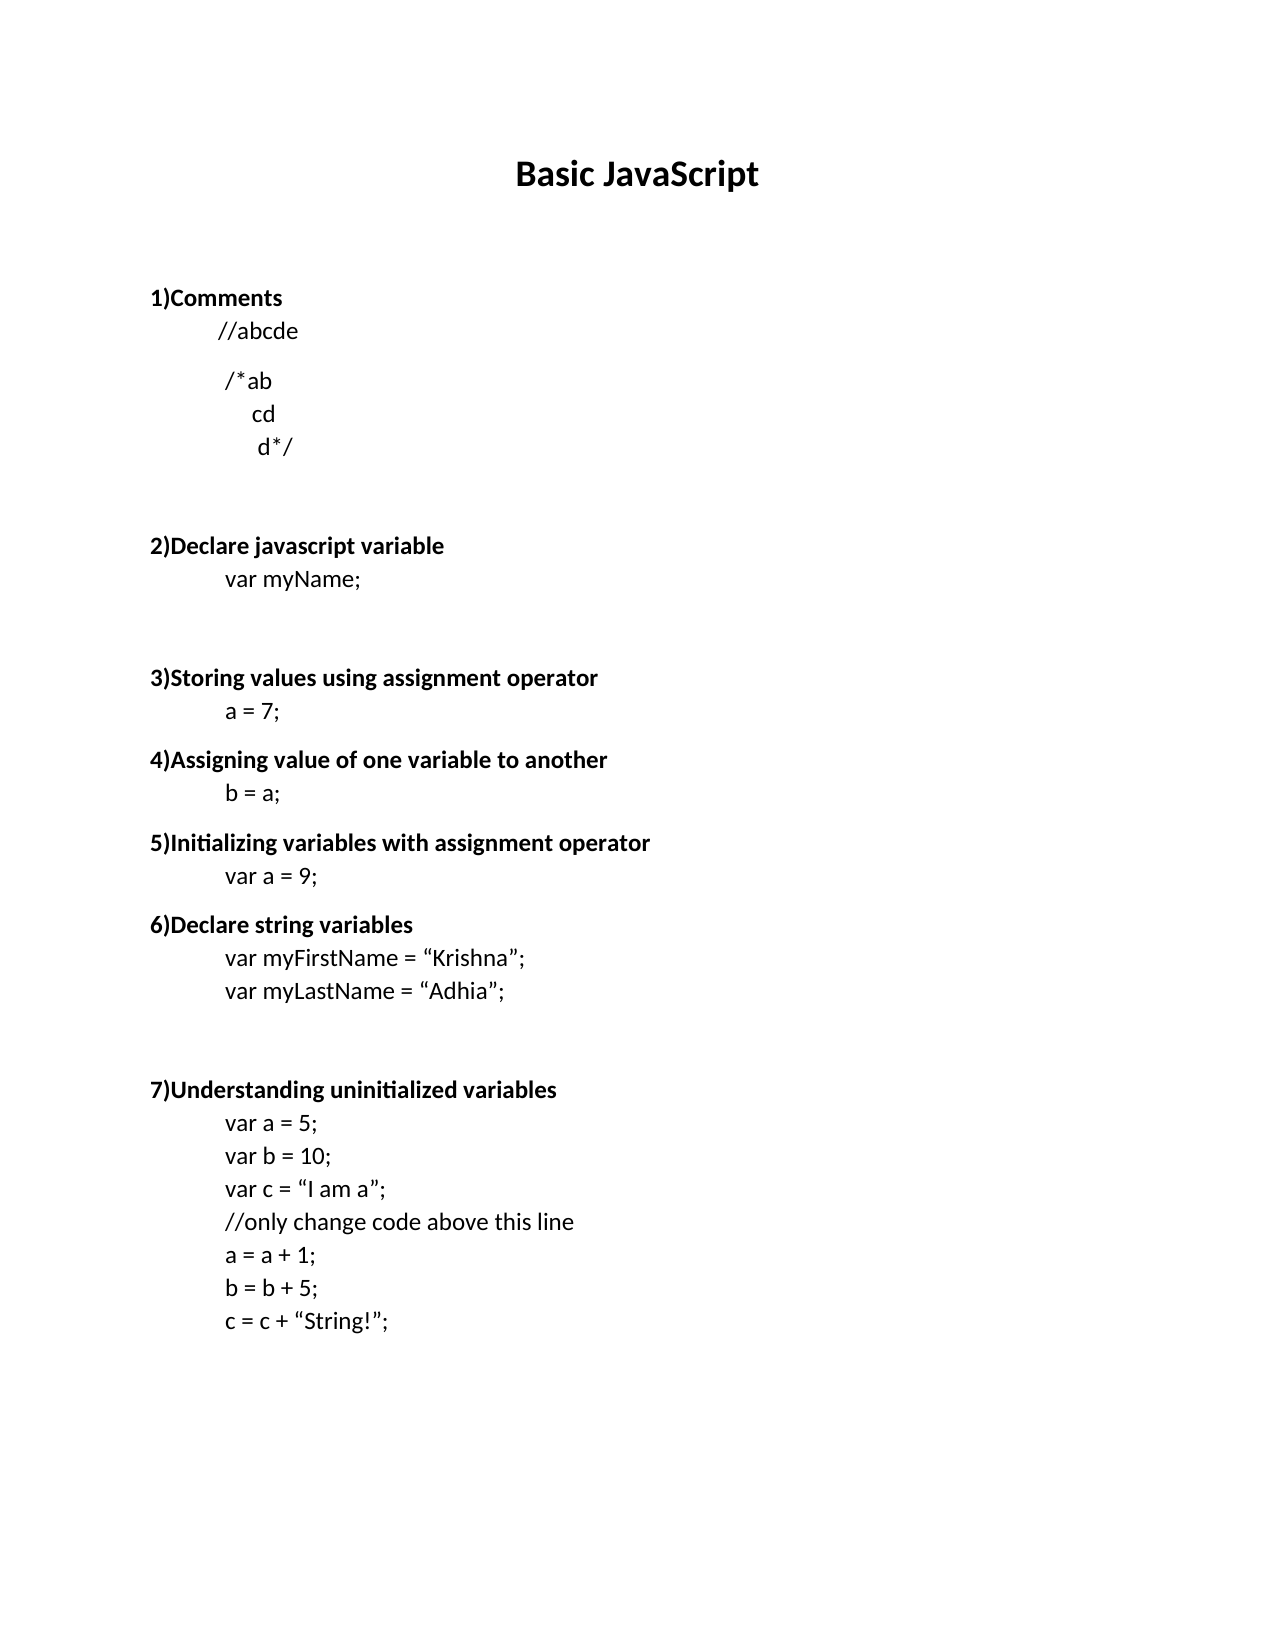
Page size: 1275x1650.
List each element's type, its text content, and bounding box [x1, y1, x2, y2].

text 5)Initializing variables with assignment operator var a = 9; [150, 827, 1125, 890]
text 2)Declare javascript variable var myName; [150, 530, 1125, 593]
text 1)Comments //abcde [150, 282, 1125, 346]
text Basic JavaScript [150, 150, 1125, 196]
text /*ab cd d*/ [150, 365, 1125, 461]
text 4)Assigning value of one variable to another b = a; [150, 744, 1125, 808]
text 6)Declare string variables var myFirstName = “Krishna”; var myLastName = “Adhia”; [150, 909, 1125, 1006]
text 3)Storing values using assignment operator a = 7; [150, 662, 1125, 725]
text 7)Understanding uninitialized variables var a = 5; var b = 10; var c = “I am a”; //only change code above this line a = a + 1; b = b + 5; c = c + “String!”; [150, 1074, 1125, 1335]
